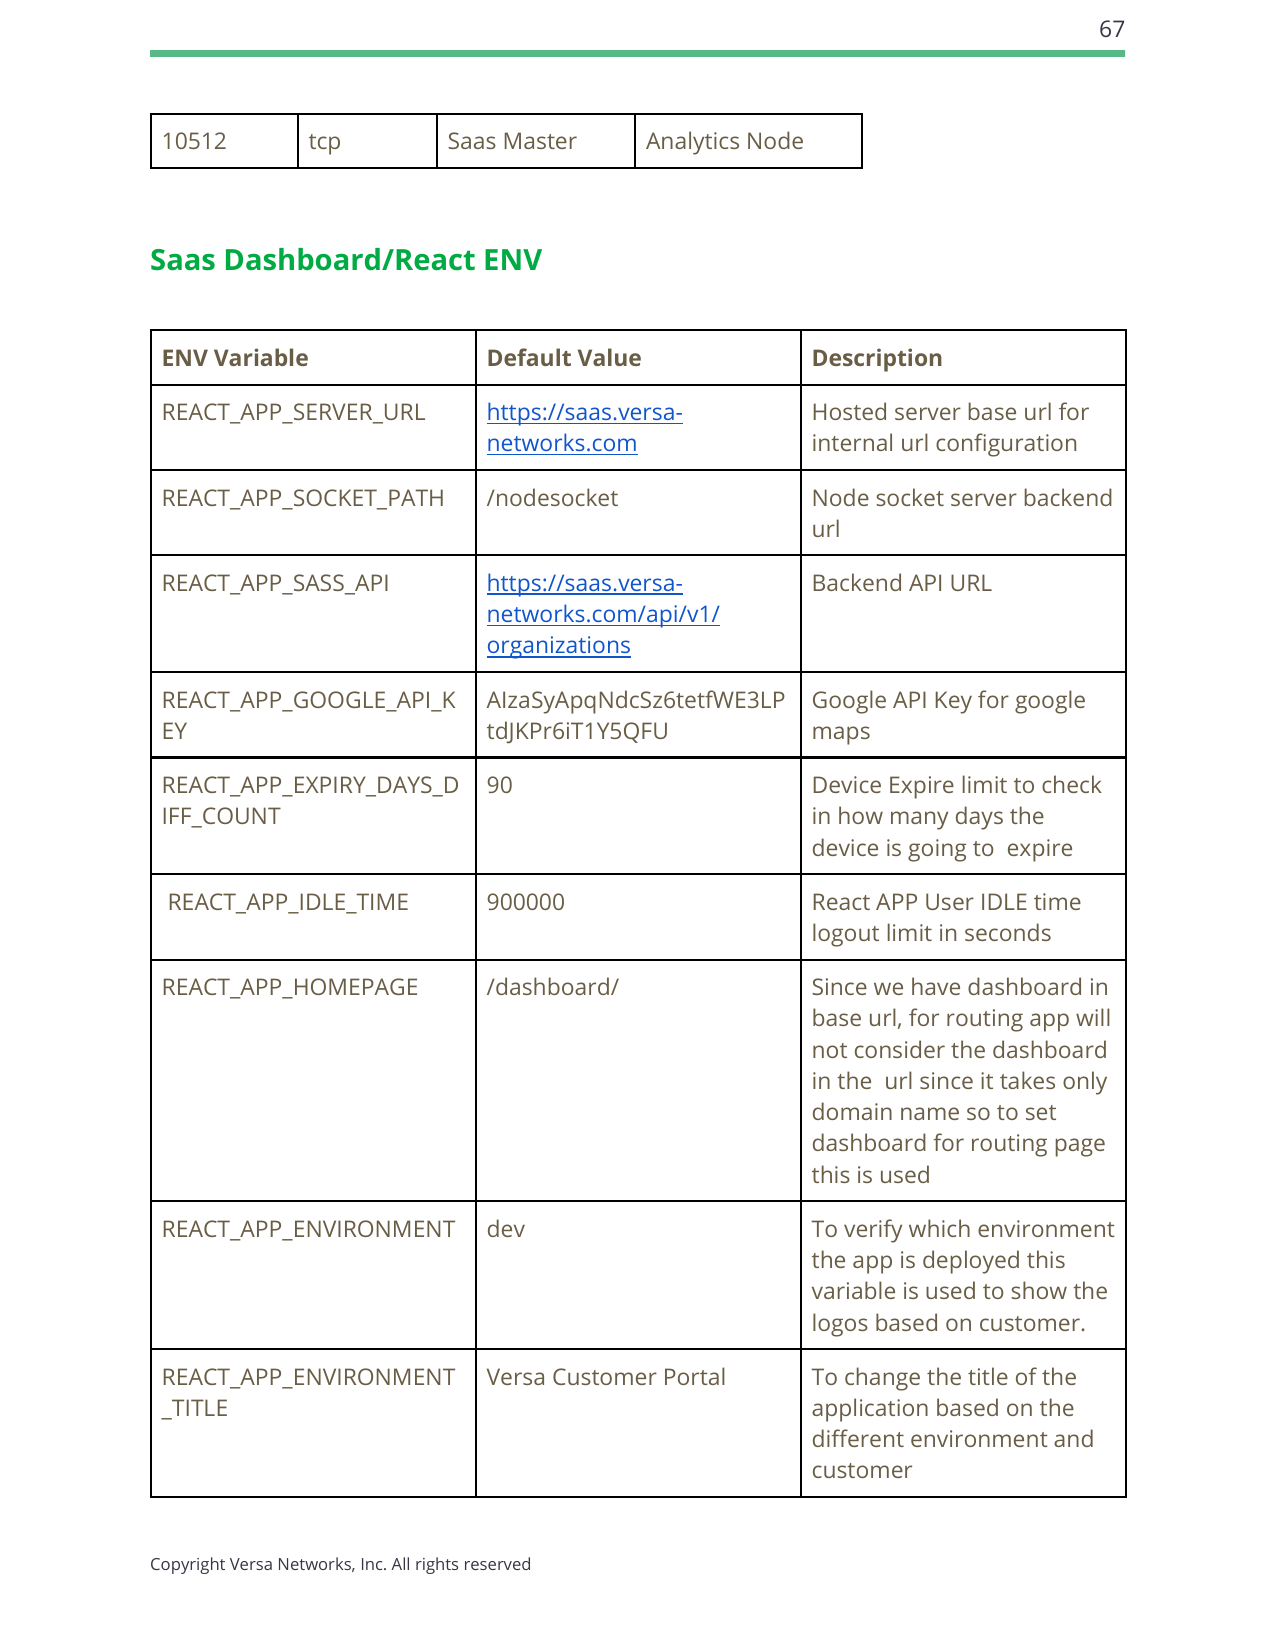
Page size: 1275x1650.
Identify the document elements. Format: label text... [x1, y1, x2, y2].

table_header ENV Variable [152, 331, 475, 383]
table_cell REACT_APP_EXPIRY_DAYS_DIFF_COUNT [152, 759, 475, 873]
table_cell REACT_APP_SERVER_URL [152, 386, 475, 469]
table_cell React APP User IDLE time logout limit in seconds [802, 875, 1125, 958]
table_cell AIzaSyApqNdcSz6tetfWE3LPtdJKPr6iT1Y5QFU [477, 673, 800, 756]
table_cell Since we have dashboard in base url, for routing app will not consider the dashboard in the url since it takes only domain name so to set dashboard for routing page this is used [802, 961, 1125, 1200]
table_cell REACT_APP_ENVIRONMENT_TITLE [152, 1350, 475, 1496]
table_cell REACT_APP_SOCKET_PATH [152, 471, 475, 554]
table_cell https://saas.versa-networks.com [477, 386, 800, 469]
subtitle Saas Dashboard/React ENV [150, 240, 1125, 279]
table_cell Saas Master [438, 115, 634, 167]
picture [150, 50, 1125, 57]
table_cell tcp [299, 115, 436, 167]
table_cell REACT_APP_HOMEPAGE [152, 961, 475, 1200]
table_cell REACT_APP_ENVIRONMENT [152, 1202, 475, 1348]
table_cell Google API Key for google maps [802, 673, 1125, 756]
table_cell Backend API URL [802, 556, 1125, 671]
table_header Description [802, 331, 1125, 383]
table_cell https://saas.versa-networks.com/api/v1/organizations [477, 556, 800, 671]
table_cell Versa Customer Portal [477, 1350, 800, 1496]
table_cell Node socket server backend url [802, 471, 1125, 554]
table_header Default Value [477, 331, 800, 383]
table_cell 10512 [152, 115, 297, 167]
table_cell REACT_APP_GOOGLE_API_KEY [152, 673, 475, 756]
table_cell To change the title of the application based on the different environment and customer [802, 1350, 1125, 1496]
table_cell /dashboard/ [477, 961, 800, 1200]
table_cell REACT_APP_SASS_API [152, 556, 475, 671]
table_cell REACT_APP_IDLE_TIME [152, 875, 475, 958]
table_cell /nodesocket [477, 471, 800, 554]
table_cell Device Expire limit to check in how many days the device is going to expire [802, 759, 1125, 873]
table_cell 90 [477, 759, 800, 873]
table_cell dev [477, 1202, 800, 1348]
table_cell 900000 [477, 875, 800, 958]
table_cell Analytics Node [636, 115, 861, 167]
table_cell To verify which environment the app is deployed this variable is used to show the logos based on customer. [802, 1202, 1125, 1348]
table_cell Hosted server base url for internal url configuration [802, 386, 1125, 469]
